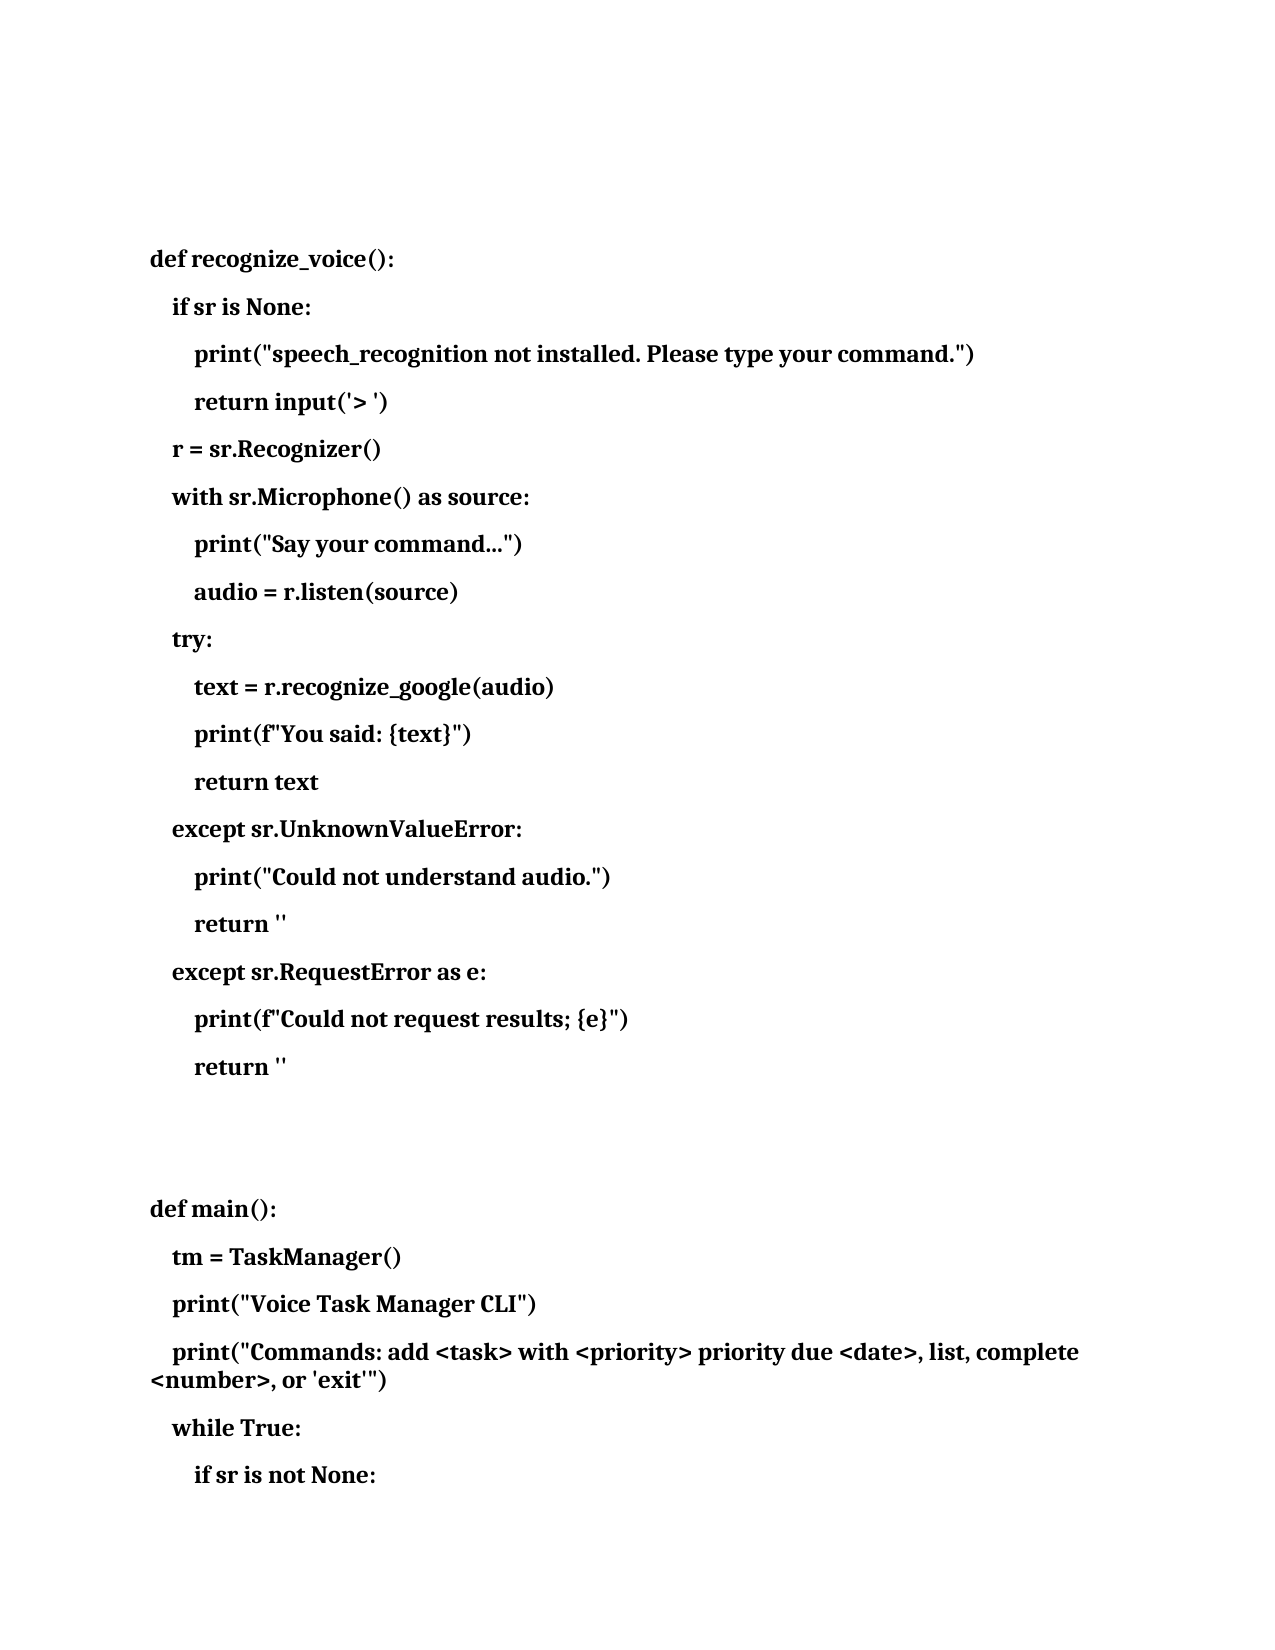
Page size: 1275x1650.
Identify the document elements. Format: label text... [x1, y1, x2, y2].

text text = r.recognize_google(audio) [150, 672, 1125, 701]
text audio = r.listen(source) [150, 577, 1125, 606]
text if sr is None: [150, 292, 1125, 321]
text r = sr.Recognizer() [150, 435, 1125, 464]
text return '' [150, 910, 1125, 939]
text print("speech_recognition not installed. Please type your command.") [150, 340, 1125, 369]
text tm = TaskManager() [150, 1242, 1125, 1271]
text try: [150, 625, 1125, 654]
text if sr is not None: [150, 1461, 1125, 1490]
text return '' [150, 1052, 1125, 1081]
text while True: [150, 1414, 1125, 1442]
text def recognize_voice(): [150, 245, 1125, 274]
text print("Could not understand audio.") [150, 862, 1125, 891]
text except sr.UnknownValueError: [150, 815, 1125, 844]
text except sr.RequestError as e: [150, 957, 1125, 986]
text return text [150, 767, 1125, 796]
text print("Commands: add <task> with <priority> priority due <date>, list, complete <number>, or 'exit'") [150, 1337, 1125, 1395]
text print(f"You said: {text}") [150, 720, 1125, 749]
text def main(): [150, 1195, 1125, 1224]
text print("Say your command...") [150, 530, 1125, 559]
text print("Voice Task Manager CLI") [150, 1290, 1125, 1319]
text with sr.Microphone() as source: [150, 482, 1125, 511]
text print(f"Could not request results; {e}") [150, 1005, 1125, 1034]
text return input('> ') [150, 387, 1125, 416]
